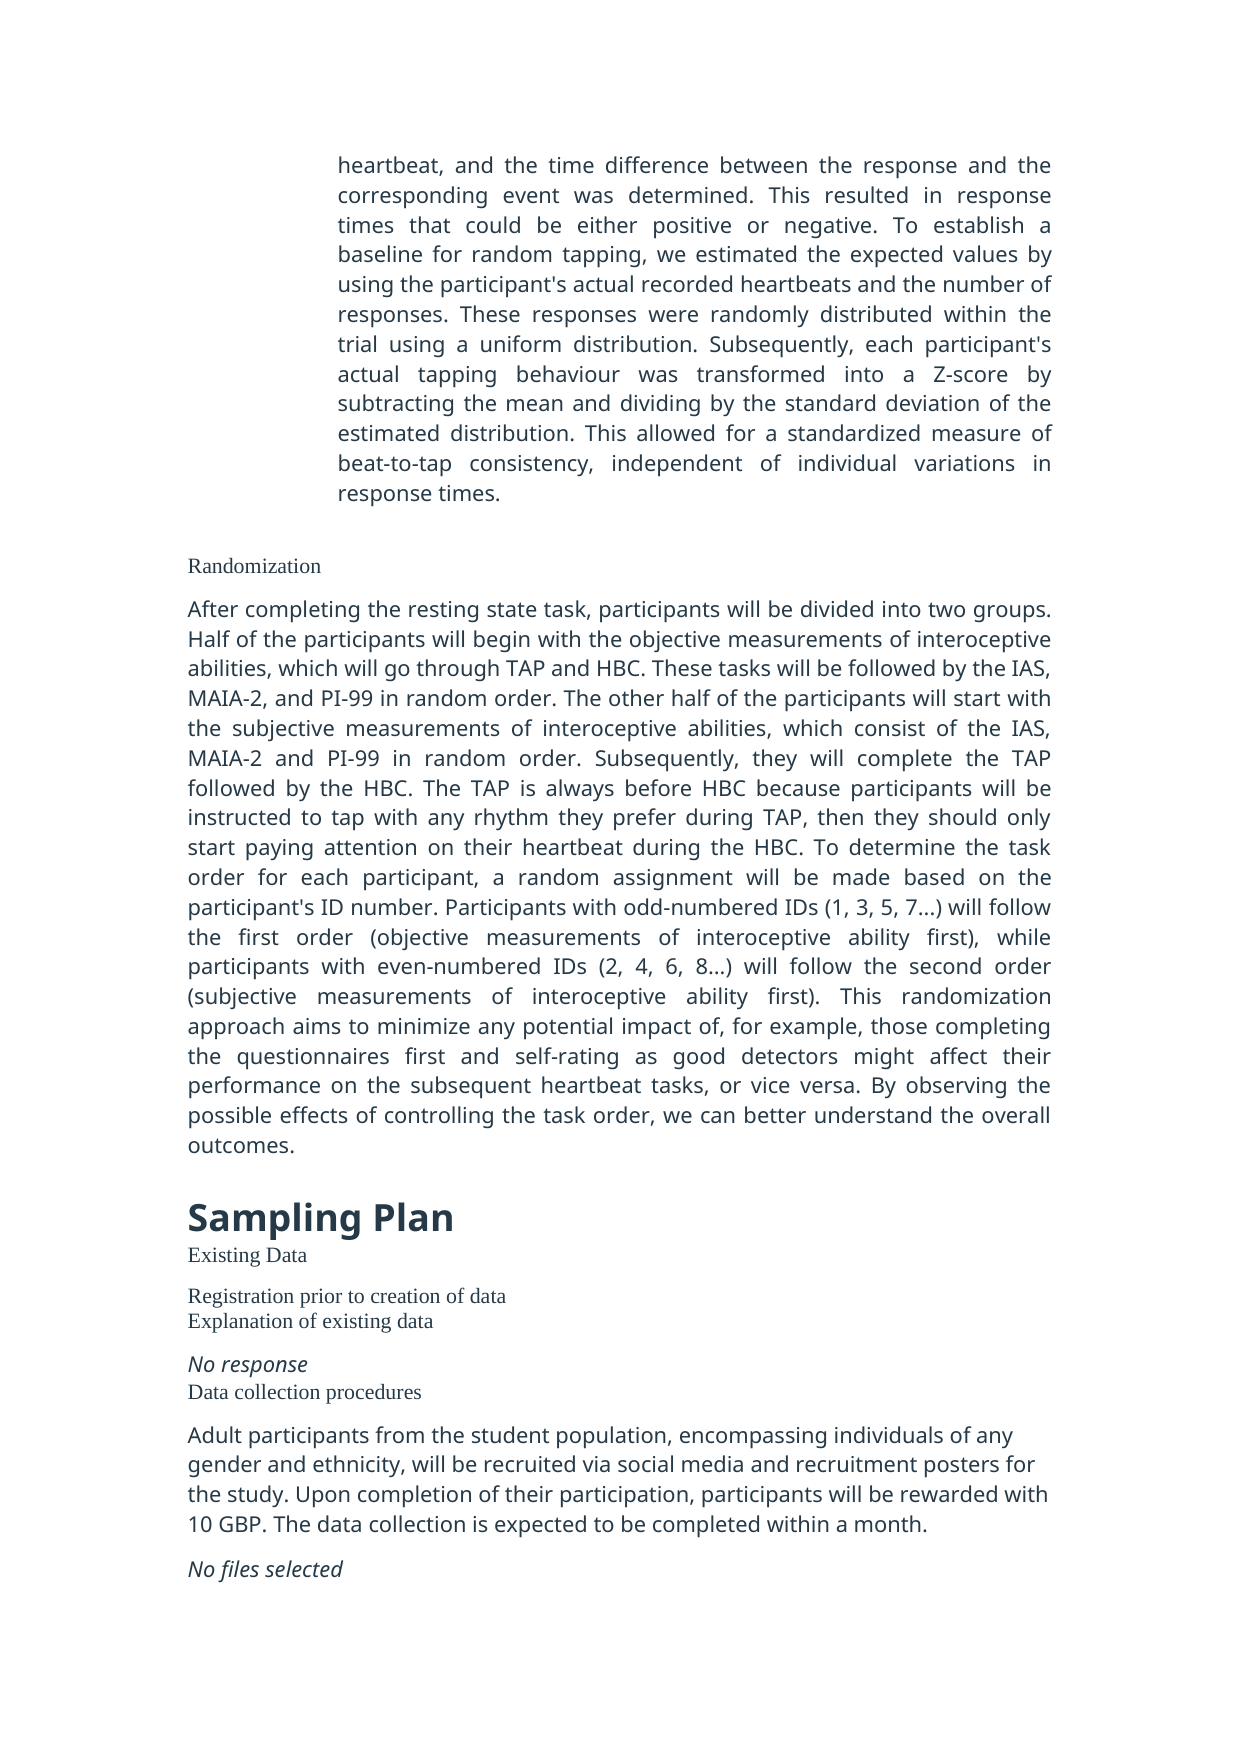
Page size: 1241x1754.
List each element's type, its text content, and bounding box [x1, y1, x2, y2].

text Existing Data [187, 1242, 1053, 1267]
text Sampling Plan [187, 1191, 1053, 1242]
text After completing the resting state task, participants will be divided into two groups. Half of the participants will begin with the objective measurements of interoceptive abilities, which will go through TAP and HBC. These tasks will be followed by the IAS, MAIA-2, and PI-99 in random order. The other half of the participants will start with the subjective measurements of interoceptive abilities, which consist of the IAS, MAIA-2 and PI-99 in random order. Subsequently, they will complete the TAP followed by the HBC. The TAP is always before HBC because participants will be instructed to tap with any rhythm they prefer during TAP, then they should only start paying attention on their heartbeat during the HBC. To determine the task order for each participant, a random assignment will be made based on the participant's ID number. Participants with odd-numbered IDs (1, 3, 5, 7...) will follow the first order (objective measurements of interoceptive ability first), while participants with even-numbered IDs (2, 4, 6, 8...) will follow the second order (subjective measurements of interoceptive ability first). This randomization approach aims to minimize any potential impact of, for example, those completing the questionnaires first and self-rating as good detectors might affect their performance on the subsequent heartbeat tasks, or vice versa. By observing the possible effects of controlling the task order, we can better understand the overall outcomes. [187, 594, 1053, 1160]
text No files selected [187, 1554, 1053, 1584]
text No response [187, 1349, 1053, 1379]
text Randomization [187, 553, 1053, 578]
text Registration prior to creation of data [187, 1283, 1053, 1308]
text Adult participants from the student population, encompassing individuals of any gender and ethnicity, will be recruited via social media and recruitment posters for the study. Upon completion of their participation, participants will be rewarded with 10 GBP. The data collection is expected to be completed within a month. [187, 1419, 1053, 1539]
text Data collection procedures [187, 1379, 1053, 1404]
text Explanation of existing data [187, 1308, 1053, 1333]
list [300, 150, 1053, 507]
